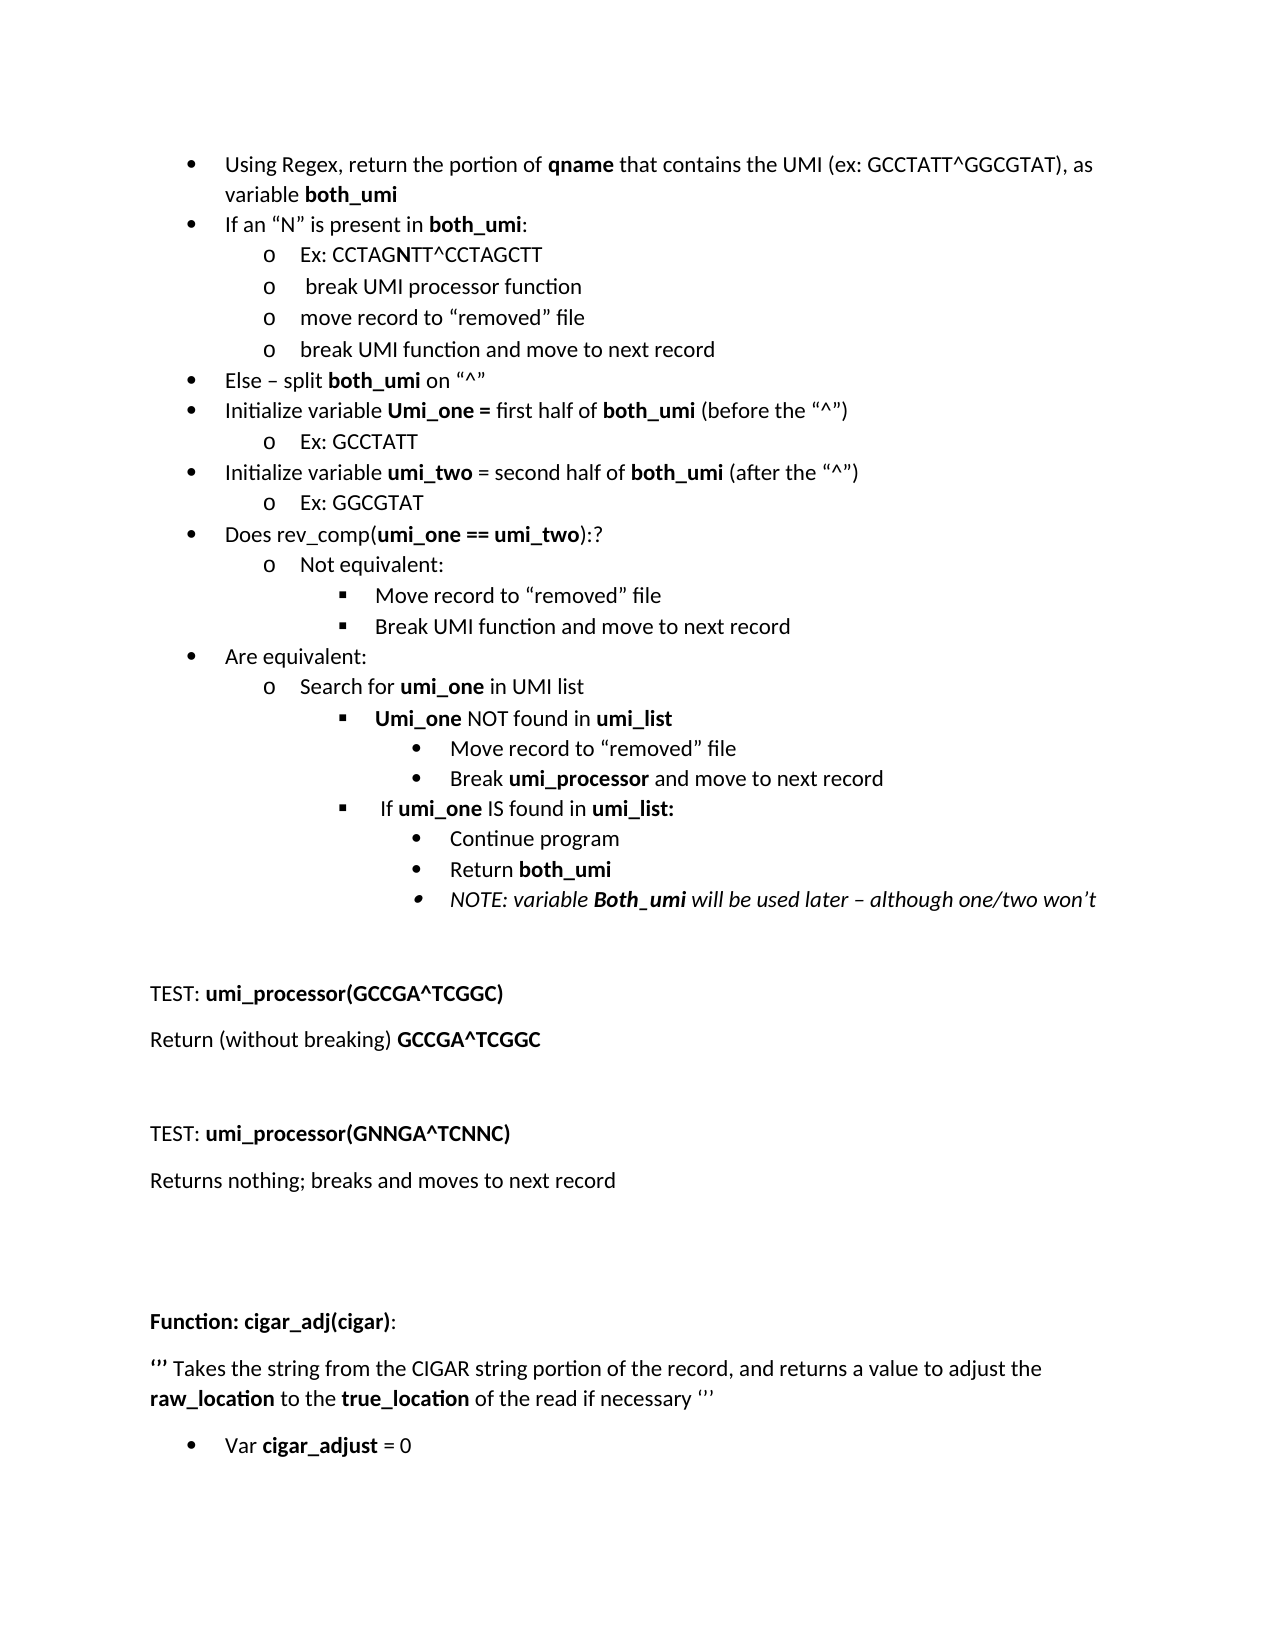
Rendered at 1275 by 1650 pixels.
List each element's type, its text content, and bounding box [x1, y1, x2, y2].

list Search for umi_one in UMI list [262, 672, 1125, 701]
list break UMI function and move to next record [262, 335, 1125, 364]
text TEST: umi_processor(GCCGA^TCGGC) [150, 979, 1125, 1007]
list If an “N” is present in both_umi: [187, 210, 1125, 238]
list move record to “removed” file [262, 303, 1125, 333]
text TEST: umi_processor(GNNGA^TCNNC) [150, 1119, 1125, 1147]
list NOTE: variable Both_umi will be used later – although one/two won’t [412, 885, 1125, 913]
list Var cigar_adjust = 0 [187, 1431, 1125, 1459]
list Move record to “removed” file [412, 734, 1125, 762]
list Are equivalent: [187, 642, 1125, 670]
list Does rev_comp(umi_one == umi_two):? [187, 520, 1125, 548]
list break UMI processor function [262, 272, 1125, 301]
list Move record to “removed” file [337, 582, 1125, 610]
text Function: cigar_adj(cigar): [150, 1307, 1125, 1335]
list Else – split both_umi on “^” [187, 366, 1125, 394]
list Ex: GGCGTAT [262, 488, 1125, 518]
list Break UMI function and move to next record [337, 612, 1125, 640]
list Using Regex, return the portion of qname that contains the UMI (ex: GCCTATT^GGCGTAT), as variable both_umi [187, 150, 1125, 208]
list Not equivalent: [262, 550, 1125, 579]
list Ex: CCTAGNTT^CCTAGCTT [262, 241, 1125, 270]
list Continue program [412, 824, 1125, 853]
list Initialize variable umi_two = second half of both_umi (after the “^”) [187, 458, 1125, 486]
list If umi_one IS found in umi_list: [337, 794, 1125, 822]
list Umi_one NOT found in umi_list [337, 704, 1125, 732]
text Returns nothing; breaks and moves to next record [150, 1166, 1125, 1194]
list Initialize variable Umi_one = first half of both_umi (before the “^”) [187, 397, 1125, 425]
list Break umi_processor and move to next record [412, 764, 1125, 792]
text ‘’’ Takes the string from the CIGAR string portion of the record, and returns a value to adjust the raw_location to the true_location of the read if necessary ‘’’ [150, 1354, 1125, 1412]
list Ex: GCCTATT [262, 427, 1125, 456]
text Return (without breaking) GCCGA^TCGGC [150, 1026, 1125, 1054]
list Return both_umi [412, 855, 1125, 883]
